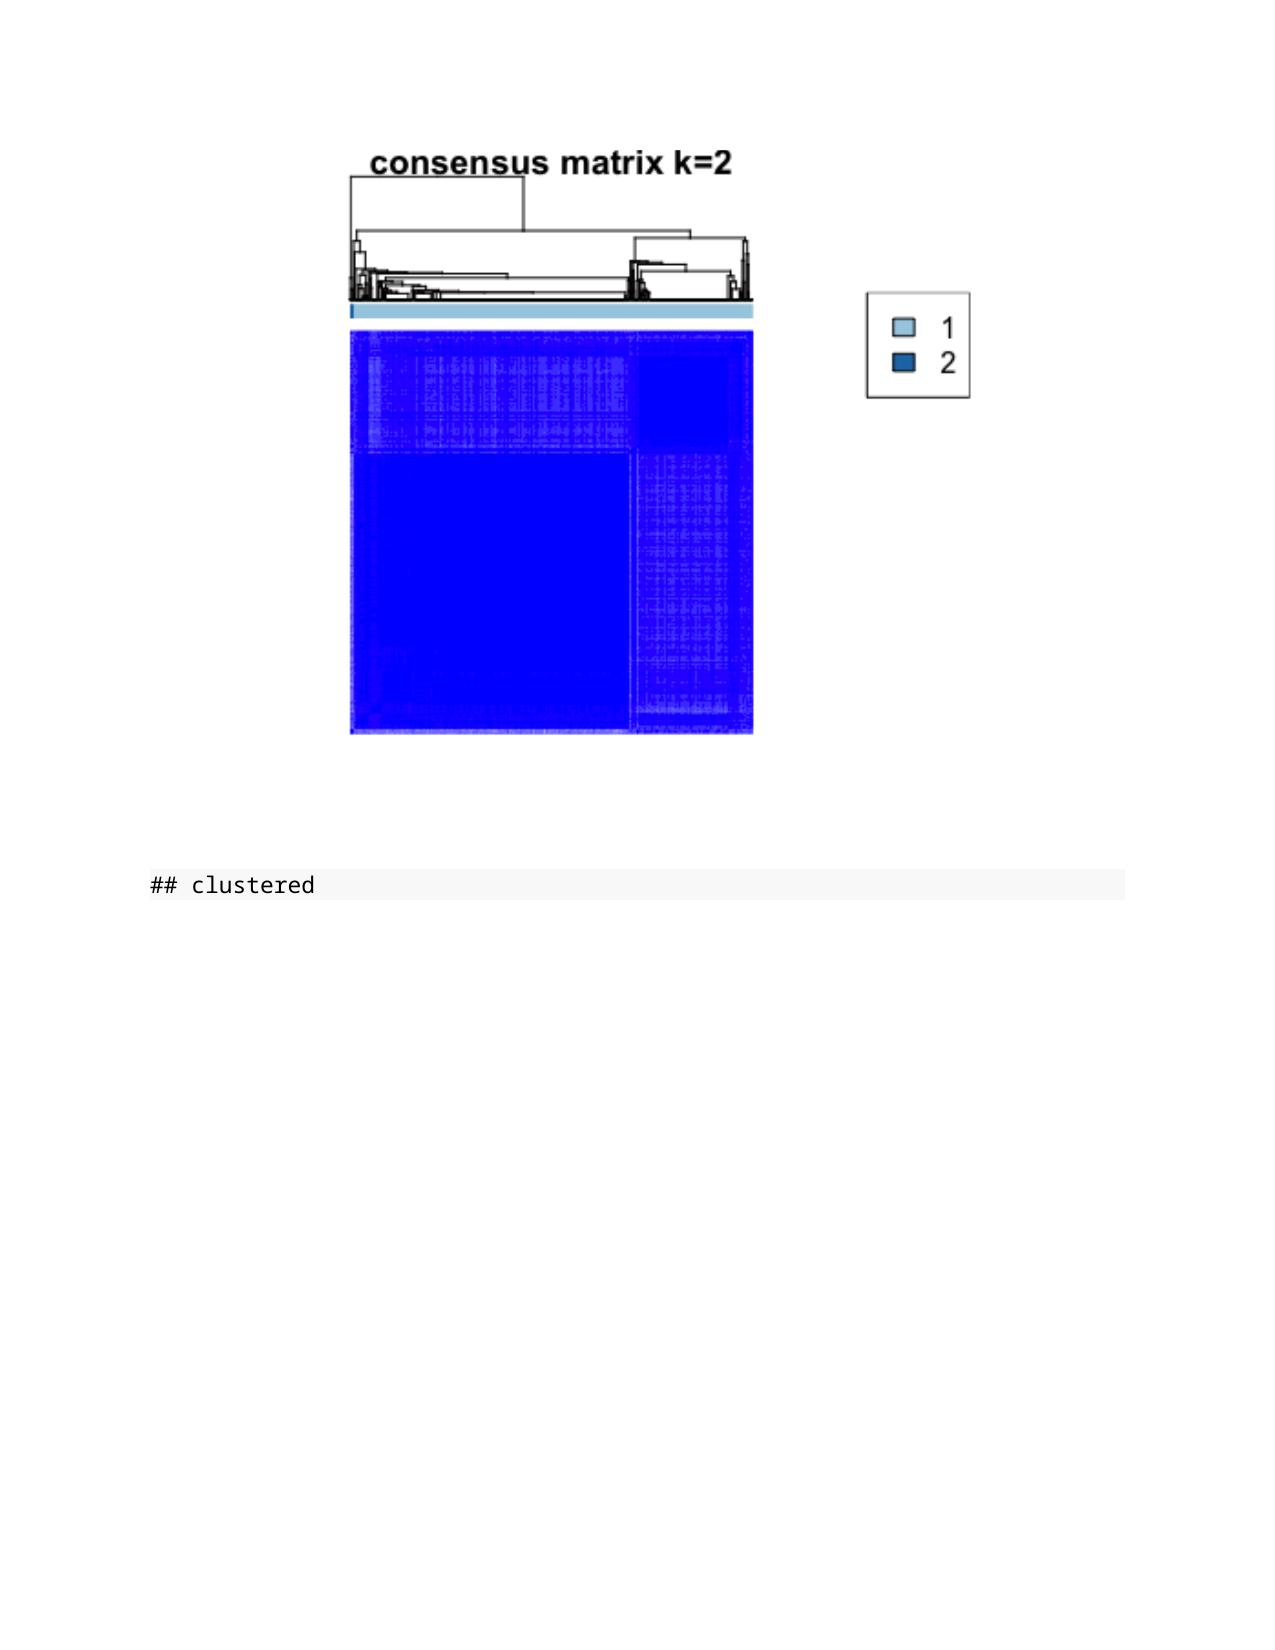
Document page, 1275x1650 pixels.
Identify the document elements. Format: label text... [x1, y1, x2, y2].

text ## clustered [150, 869, 1125, 900]
picture [168, 150, 1044, 850]
